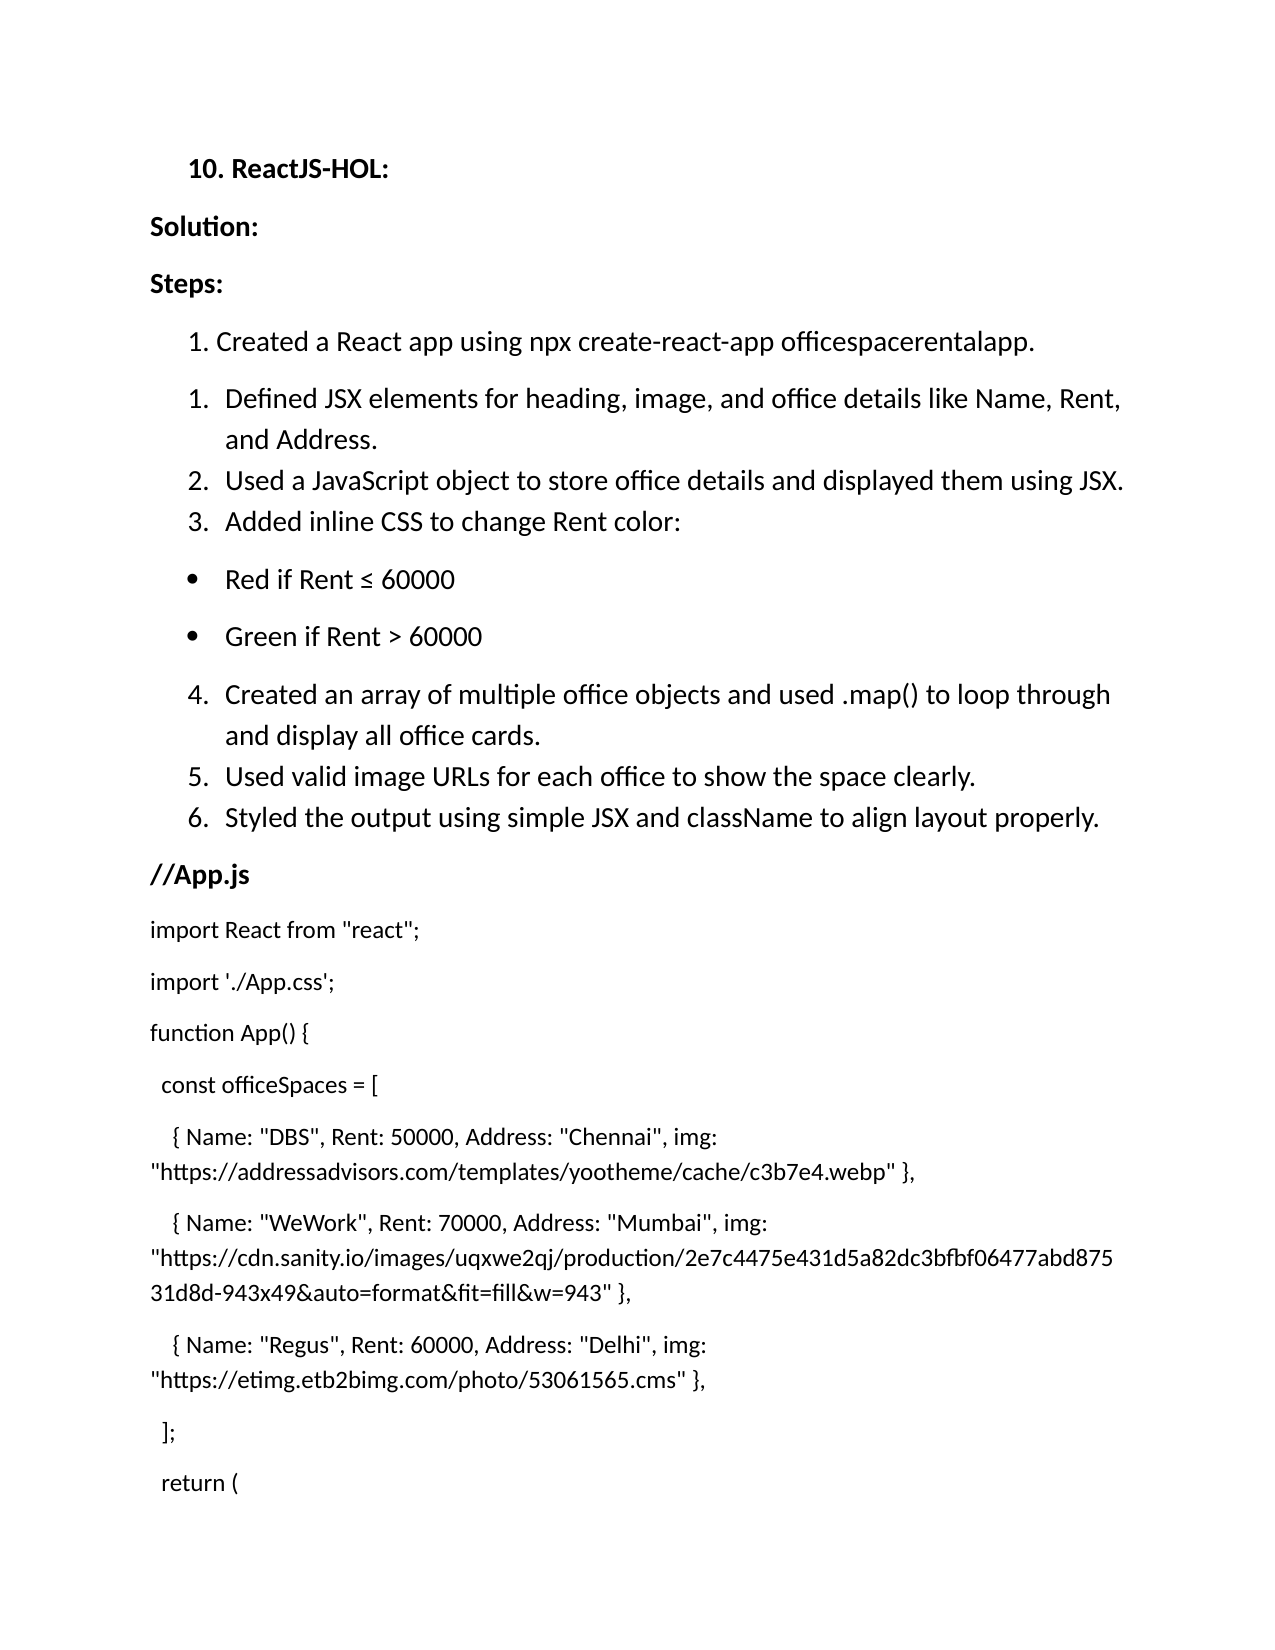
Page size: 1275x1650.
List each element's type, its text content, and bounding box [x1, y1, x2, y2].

text import './App.css'; [150, 966, 1125, 996]
text ]; [150, 1416, 1125, 1446]
list Used valid image URLs for each office to show the space clearly. [187, 758, 1125, 793]
text const officeSpaces = [ [150, 1069, 1125, 1099]
text function App() { [150, 1017, 1125, 1048]
text import React from "react"; [150, 914, 1125, 944]
text 10. ReactJS-HOL: [187, 150, 1125, 186]
text 1. Created a React app using npx create-react-app officespacerentalapp. [187, 323, 1125, 358]
text { Name: "DBS", Rent: 50000, Address: "Chennai", img: "https://addressadvisors.com/templates/yootheme/cache/c3b7e4.webp" }, [150, 1121, 1125, 1186]
text { Name: "Regus", Rent: 60000, Address: "Delhi", img: "https://etimg.etb2bimg.com/photo/53061565.cms" }, [150, 1329, 1125, 1394]
list Styled the output using simple JSX and className to align layout properly. [187, 799, 1125, 834]
text return ( [150, 1467, 1125, 1498]
list Green if Rent > 60000 [187, 618, 1125, 654]
list Created an array of multiple office objects and used .map() to loop through and display all office cards. [187, 676, 1125, 753]
list Red if Rent ≤ 60000 [187, 561, 1125, 596]
text //App.js [150, 856, 1125, 892]
list Used a JavaScript object to store office details and displayed them using JSX. [187, 462, 1125, 498]
text Solution: [150, 208, 1125, 243]
text Steps: [150, 265, 1125, 301]
list Defined JSX elements for heading, image, and office details like Name, Rent, and Address. [187, 380, 1125, 457]
list Added inline CSS to change Rent color: [187, 503, 1125, 539]
text { Name: "WeWork", Rent: 70000, Address: "Mumbai", img: "https://cdn.sanity.io/images/uqxwe2qj/production/2e7c4475e431d5a82dc3bfbf06477abd87531d8d-943x49&auto=format&fit=fill&w=943" }, [150, 1207, 1125, 1308]
